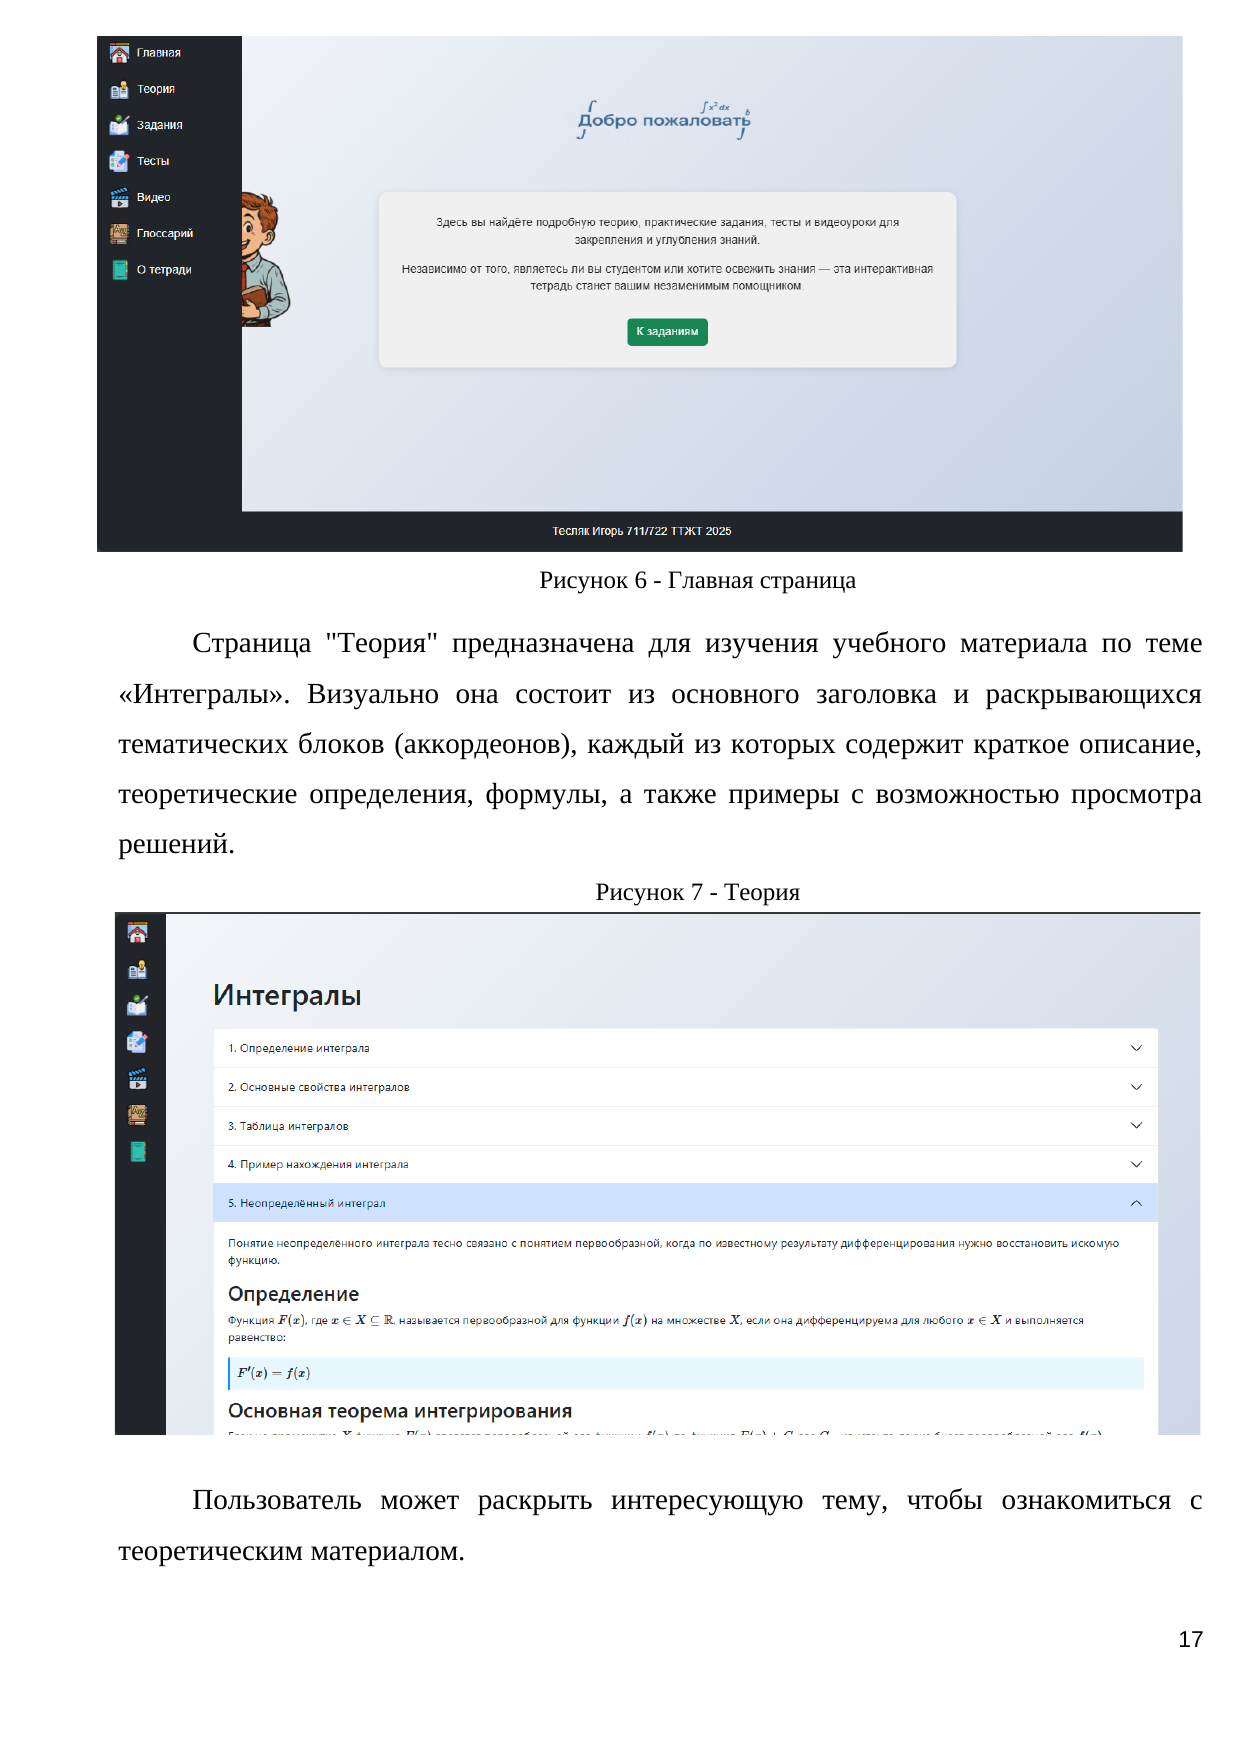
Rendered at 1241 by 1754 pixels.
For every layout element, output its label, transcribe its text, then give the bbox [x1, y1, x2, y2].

picture [114, 912, 1201, 1435]
text Страница "Теория" предназначена для изучения учебного материала по теме «Интегралы». Визуально она состоит из основного заголовка и раскрывающихся тематических блоков (аккордеонов), каждый из которых содержит краткое описание, теоретические определения, формулы, а также примеры с возможностью просмотра решений. [118, 625, 1203, 860]
picture [97, 36, 1183, 552]
text Рисунок 7 - Теория [118, 877, 1203, 906]
